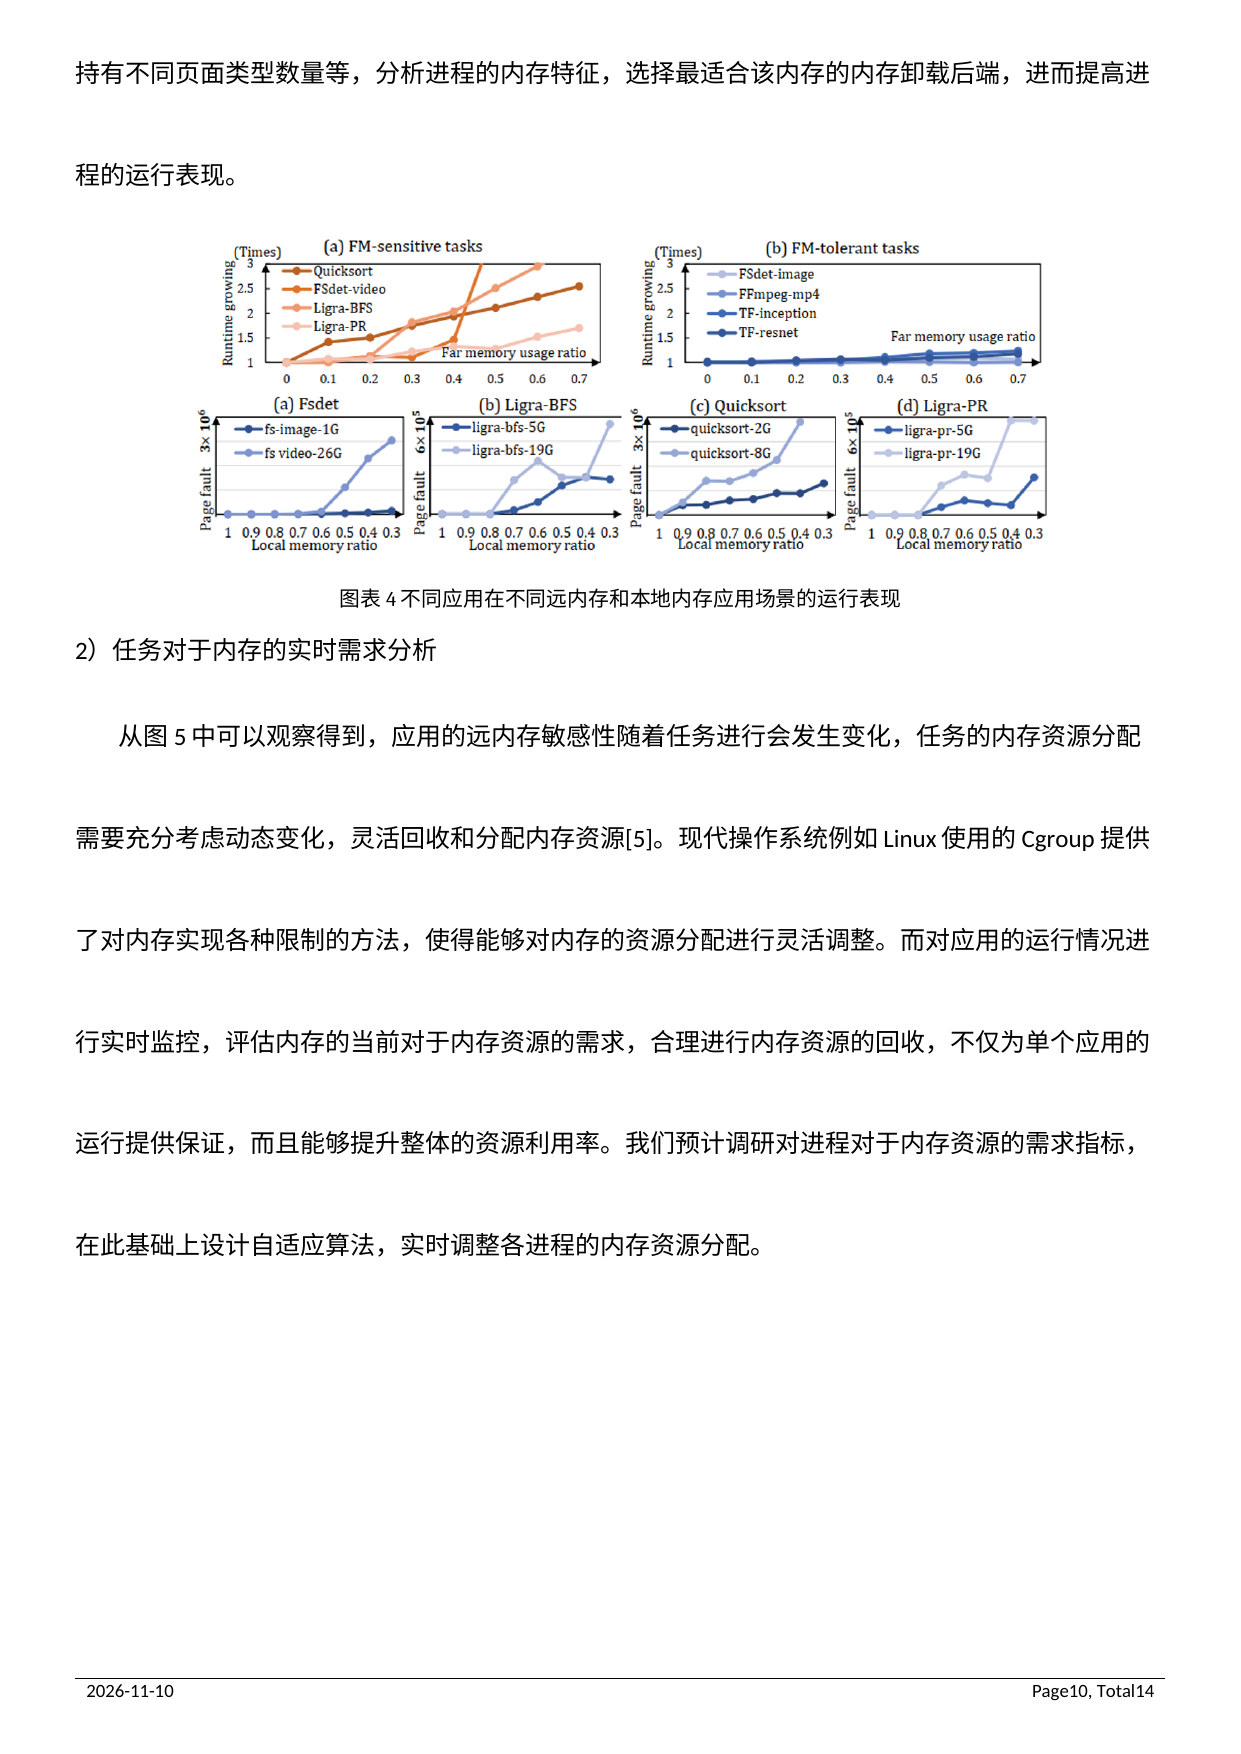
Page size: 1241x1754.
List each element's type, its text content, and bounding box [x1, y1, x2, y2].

text 从图5中可以观察得到，应用的远内存敏感性随着任务进行会发生变化，任务的内存资源分配需要充分考虑动态变化，灵活回收和分配内存资源[5]。现代操作系统例如Linux使用的Cgroup提供了对内存实现各种限制的方法，使得能够对内存的资源分配进行灵活调整。而对应用的运行情况进行实时监控，评估内存的当前对于内存资源的需求，合理进行内存资源的回收，不仅为单个应用的运行提供保证，而且能够提升整体的资源利用率。我们预计调研对进程对于内存资源的需求指标，在此基础上设计自适应算法，实时调整各进程的内存资源分配。 [75, 701, 1165, 1278]
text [75, 38, 1165, 208]
text 2）任务对于内存的实时需求分析 [75, 614, 1165, 682]
picture [171, 225, 1069, 561]
text 图表 4 不同应用在不同远内存和本地内存应用场景的运行表现 [75, 581, 1165, 614]
